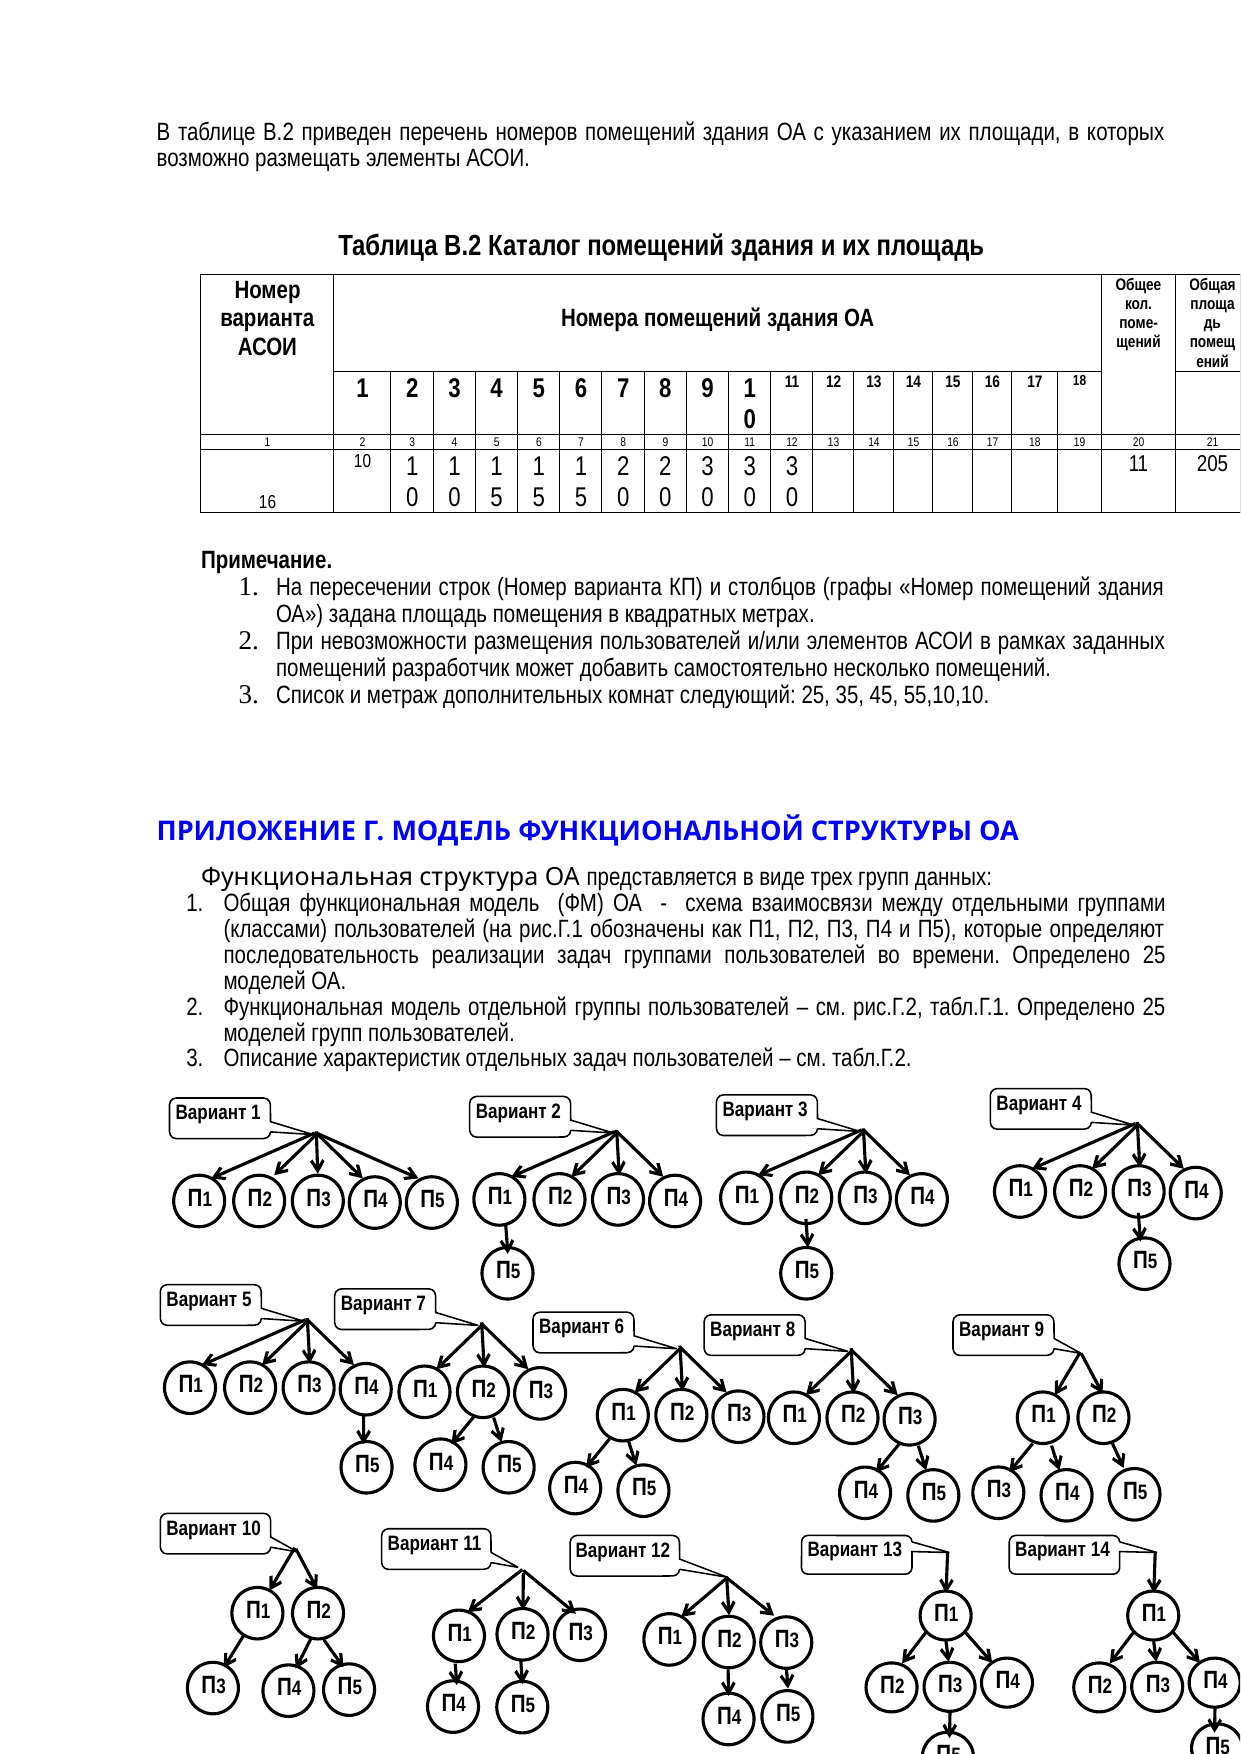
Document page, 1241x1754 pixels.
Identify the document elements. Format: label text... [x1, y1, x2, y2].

table_cell 30 [687, 450, 728, 512]
text В таблице В.2 приведен перечень номеров помещений здания ОА с указанием их площади, в которых возможно размещать элементы АСОИ. [156, 120, 1166, 172]
table_cell 13 [854, 372, 893, 434]
table_cell 21 [1176, 435, 1240, 449]
table_cell 10 [391, 450, 433, 512]
table_cell 6 [560, 372, 601, 434]
table_cell 9 [687, 372, 728, 434]
table_cell 7 [560, 435, 601, 449]
table_cell 4 [434, 435, 475, 449]
table_cell 10 [729, 372, 770, 434]
table_cell 15 [518, 450, 559, 512]
table_cell 10 [334, 450, 390, 512]
table_cell 1 [334, 372, 390, 434]
table_cell 16 [201, 450, 333, 512]
table_cell [813, 450, 853, 512]
table_cell 5 [518, 372, 559, 434]
table_cell 9 [645, 435, 686, 449]
table_cell 18 [1012, 435, 1057, 449]
table_cell 5 [476, 435, 517, 449]
table_cell [854, 450, 893, 512]
table_header Общая площадь помещений [1176, 275, 1240, 371]
table_cell [933, 450, 972, 512]
subtitle ПРИЛОЖЕНИЕ Г. МОДЕЛЬ ФУНКЦИОНАЛЬНОЙ СТРУКТУРЫ ОА [156, 811, 1166, 848]
list Таблица В.2 Каталог помещений здания и их площадь [156, 231, 1166, 261]
table_cell [1176, 372, 1240, 434]
table_cell 15 [476, 450, 517, 512]
table_cell 7 [602, 372, 644, 434]
table_cell 11 [771, 372, 812, 434]
list Общая функциональная модель (ФМ) ОА - схема взаимосвязи между отдельными группами (классами) пользователей (на рис.Г.1 обозначены как П1, П2, П3, П4 и П5), которые определяют последовательность реализации задач группами пользователей во времени. Определено 25 моделей ОА. [186, 891, 1166, 994]
list На пересечении строк (Номер варианта КП) и столбцов (графы «Номер помещений здания ОА») задана площадь помещения в квадратных метрах. [238, 573, 1166, 627]
table_cell 19 [1058, 435, 1101, 449]
table_cell 17 [973, 435, 1011, 449]
table_cell 16 [933, 435, 972, 449]
table_cell 12 [813, 372, 853, 434]
table_cell 11 [729, 435, 770, 449]
table_cell 30 [729, 450, 770, 512]
table_cell 15 [560, 450, 601, 512]
table_cell 14 [854, 435, 893, 449]
table_cell 13 [813, 435, 853, 449]
list Описание характеристик отдельных задач пользователей – см. табл.Г.2. [186, 1046, 1166, 1072]
table_cell 8 [645, 372, 686, 434]
table_header Номера помещений здания ОА [334, 275, 1101, 371]
table_cell [1012, 450, 1057, 512]
table_cell 30 [771, 450, 812, 512]
table_header Номер варианта АСОИ [201, 275, 333, 434]
table_cell 4 [476, 372, 517, 434]
table_cell 2 [391, 372, 433, 434]
table_cell 12 [771, 435, 812, 449]
table_cell 10 [687, 435, 728, 449]
table_cell 14 [894, 372, 932, 434]
table_cell 3 [391, 435, 433, 449]
list Функциональная модель отдельной группы пользователей – см. рис.Г.2, табл.Г.1. Определено 25 моделей групп пользователей. [186, 994, 1166, 1046]
table_cell 6 [518, 435, 559, 449]
table_cell 2 [334, 435, 390, 449]
table_cell 18 [1058, 372, 1101, 434]
text Примечание. [201, 548, 1166, 573]
table_cell 11 [1102, 450, 1175, 512]
table_cell 205 [1176, 450, 1240, 512]
table_cell [1058, 450, 1101, 512]
table_cell 15 [894, 435, 932, 449]
table_cell 20 [1102, 435, 1175, 449]
text Функциональная структура ОА представляется в виде трех групп данных: [156, 861, 1166, 891]
table_cell [894, 450, 932, 512]
table_cell 8 [602, 435, 644, 449]
table_cell 10 [434, 450, 475, 512]
table_cell 20 [645, 450, 686, 512]
table_cell 3 [434, 372, 475, 434]
table_cell 16 [973, 372, 1011, 434]
table_cell 20 [602, 450, 644, 512]
table_cell 15 [933, 372, 972, 434]
table_header Общее кол. помещений [1102, 275, 1175, 434]
table_cell 1 [201, 435, 333, 449]
table_cell 17 [1012, 372, 1057, 434]
list Список и метраж дополнительных комнат следующий: 25, 35, 45, 55,10,10. [238, 681, 1166, 709]
list При невозможности размещения пользователей и/или элементов АСОИ в рамках заданных помещений разработчик может добавить самостоятельно несколько помещений. [238, 627, 1166, 681]
table_cell [973, 450, 1011, 512]
